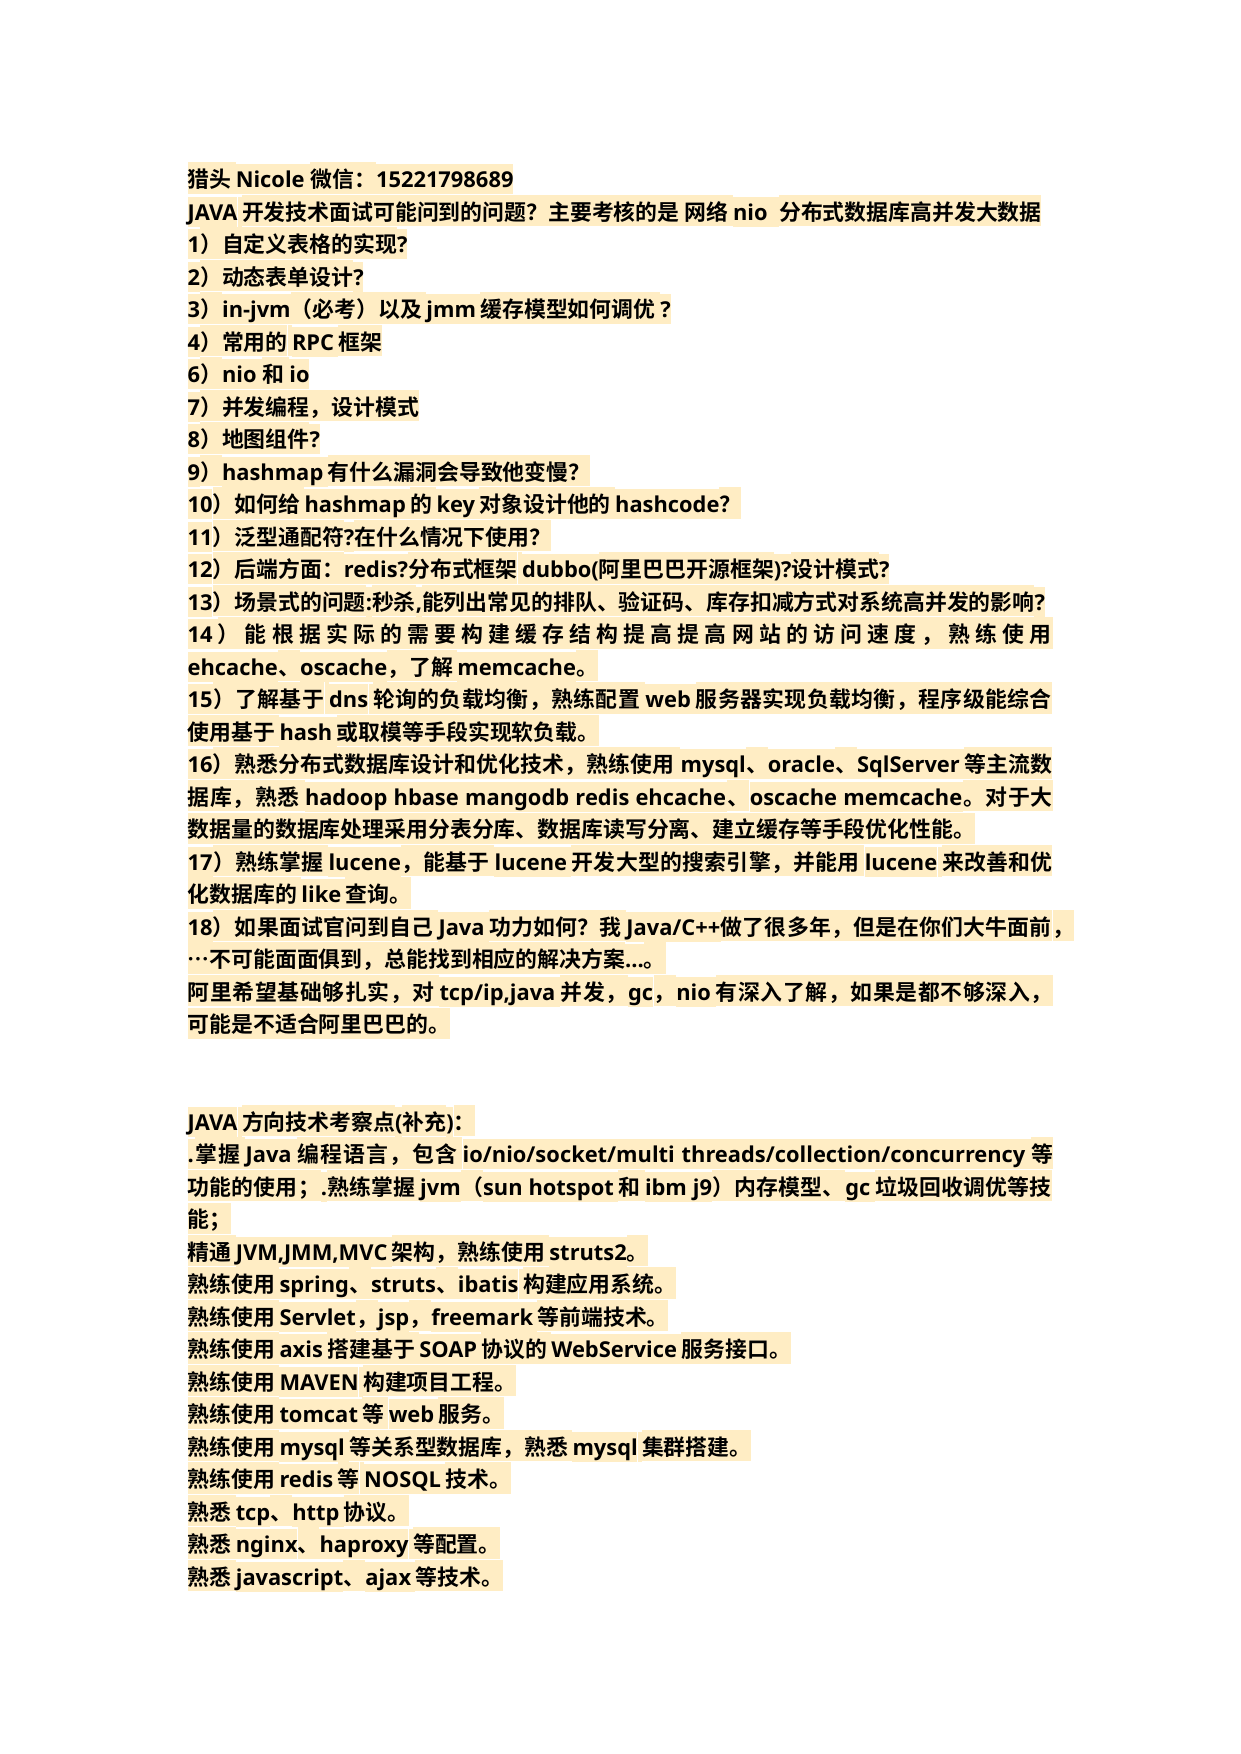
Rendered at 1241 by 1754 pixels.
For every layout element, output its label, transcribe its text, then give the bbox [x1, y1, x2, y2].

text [187, 1039, 1053, 1592]
text 猎头Nicole 微信：15221798689 JAVA开发技术面试可能问到的问题？主要考核的是 网络 nio 分布式数据库高并发大数据 1）自定义表格的实现? 2）动态表单设计? 3）in-jvm（必考）以及jmm缓存模型如何调优 ? 4）常用的RPC框架 6）nio 和 io 7）并发编程，设计模式 8）地图组件? 9）hashmap有什么漏洞会导致他变慢？ 10）如何给hashmap的key对象设计他的hashcode？ 11）泛型通配符?在什么情况下使用？ 12）后端方面：redis?分布式框架dubbo(阿里巴巴开源框架)?设计模式? 13）场景式的问题:秒杀,能列出常见的排队、验证码、库存扣减方式对系统高并发的影响? 14）能根据实际的需要构建缓存结构提高提高网站的访问速度，熟练使用ehcache、oscache，了解memcache。 15）了解基于dns轮询的负载均衡，熟练配置web服务器实现负载均衡，程序级能综合使用基于hash或取模等手段实现软负载。 16）熟悉分布式数据库设计和优化技术，熟练使用mysql、oracle、SqlServer等主流数据库，熟悉hadoop hbase mangodb redis ehcache、oscache memcache。对于大数据量的数据库处理采用分表分库、数据库读写分离、建立缓存等手段优化性能。 17）熟练掌握lucene，能基于lucene开发大型的搜索引擎，并能用lucene来改善和优化数据库的like查询。 18）如果面试官问到自己Java功力如何？我Java/C++做了很多年，但是在你们大牛面前，…不可能面面俱到，总能找到相应的解决方案...。 阿里希望基础够扎实，对tcp/ip,java并发，gc，nio有深入了解，如果是都不够深入，可能是不适合阿里巴巴的。 [187, 162, 1053, 1039]
